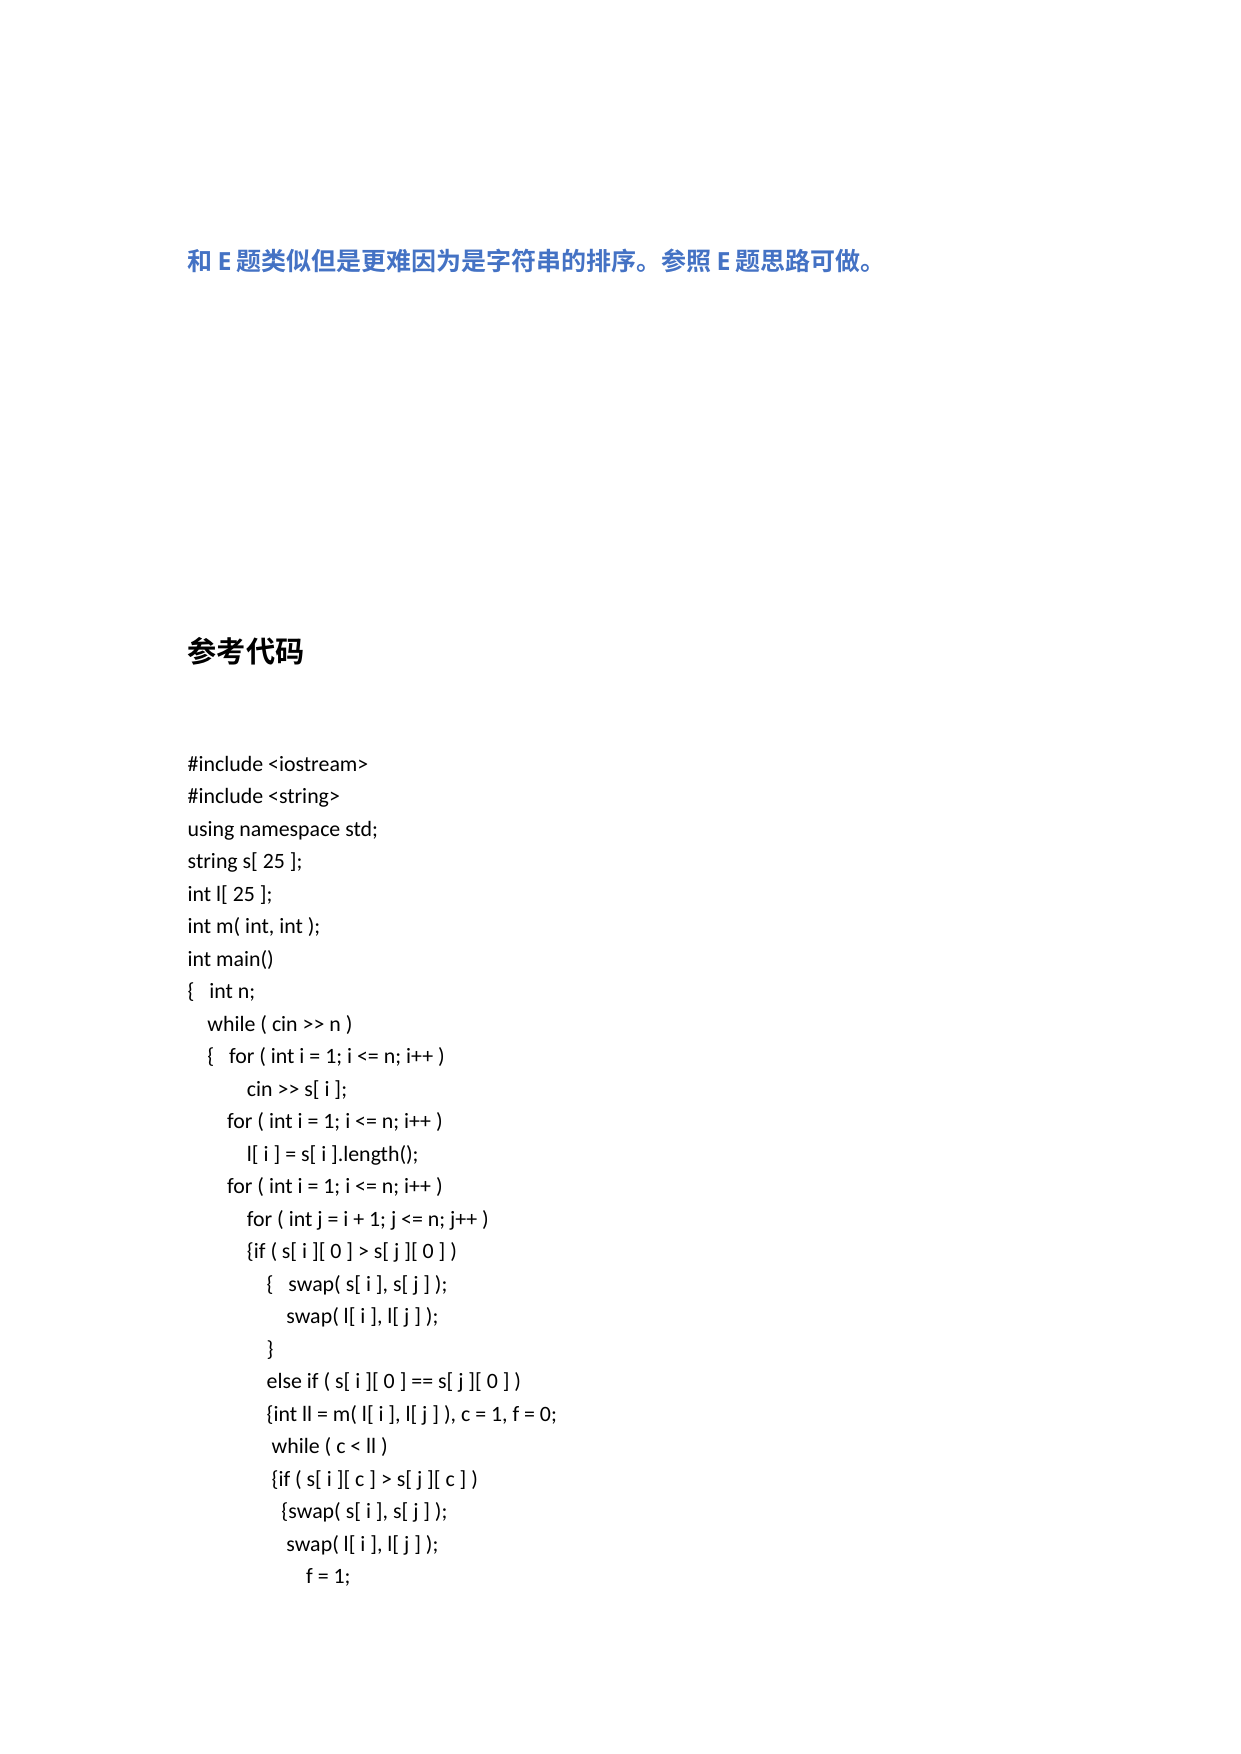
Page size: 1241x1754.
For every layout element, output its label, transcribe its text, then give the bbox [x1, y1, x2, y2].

text #include <iostream> [187, 747, 1053, 779]
text while ( cin >> n ) [187, 1007, 1053, 1039]
text else if ( s[ i ][ 0 ] == s[ j ][ 0 ] ) [187, 1364, 1053, 1397]
text int main() [187, 942, 1053, 974]
text { swap( s[ i ], s[ j ] ); [187, 1267, 1053, 1299]
text l[ i ] = s[ i ].length(); [187, 1137, 1053, 1169]
text { for ( int i = 1; i <= n; i++ ) [187, 1039, 1053, 1072]
text swap( l[ i ], l[ j ] ); [187, 1299, 1053, 1332]
text { int n; [187, 974, 1053, 1007]
text int l[ 25 ]; [187, 877, 1053, 909]
text for ( int j = i + 1; j <= n; j++ ) [187, 1202, 1053, 1234]
text int m( int, int ); [187, 909, 1053, 942]
text for ( int i = 1; i <= n; i++ ) [187, 1104, 1053, 1137]
text swap( l[ i ], l[ j ] ); [187, 1527, 1053, 1559]
text cin >> s[ i ]; [187, 1072, 1053, 1104]
text {if ( s[ i ][ c ] > s[ j ][ c ] ) [187, 1462, 1053, 1494]
text while ( c < ll ) [187, 1429, 1053, 1462]
text 和E题类似但是更难因为是字符串的排序。参照E题思路可做。 [187, 227, 1053, 292]
text {int ll = m( l[ i ], l[ j ] ), c = 1, f = 0; [187, 1397, 1053, 1429]
text 参考代码 [187, 617, 1053, 682]
text {if ( s[ i ][ 0 ] > s[ j ][ 0 ] ) [187, 1234, 1053, 1267]
text } [187, 1332, 1053, 1364]
text for ( int i = 1; i <= n; i++ ) [187, 1169, 1053, 1202]
text {swap( s[ i ], s[ j ] ); [187, 1494, 1053, 1527]
text string s[ 25 ]; [187, 844, 1053, 877]
text #include <string> [187, 779, 1053, 812]
text f = 1; [187, 1559, 1053, 1592]
text using namespace std; [187, 812, 1053, 844]
